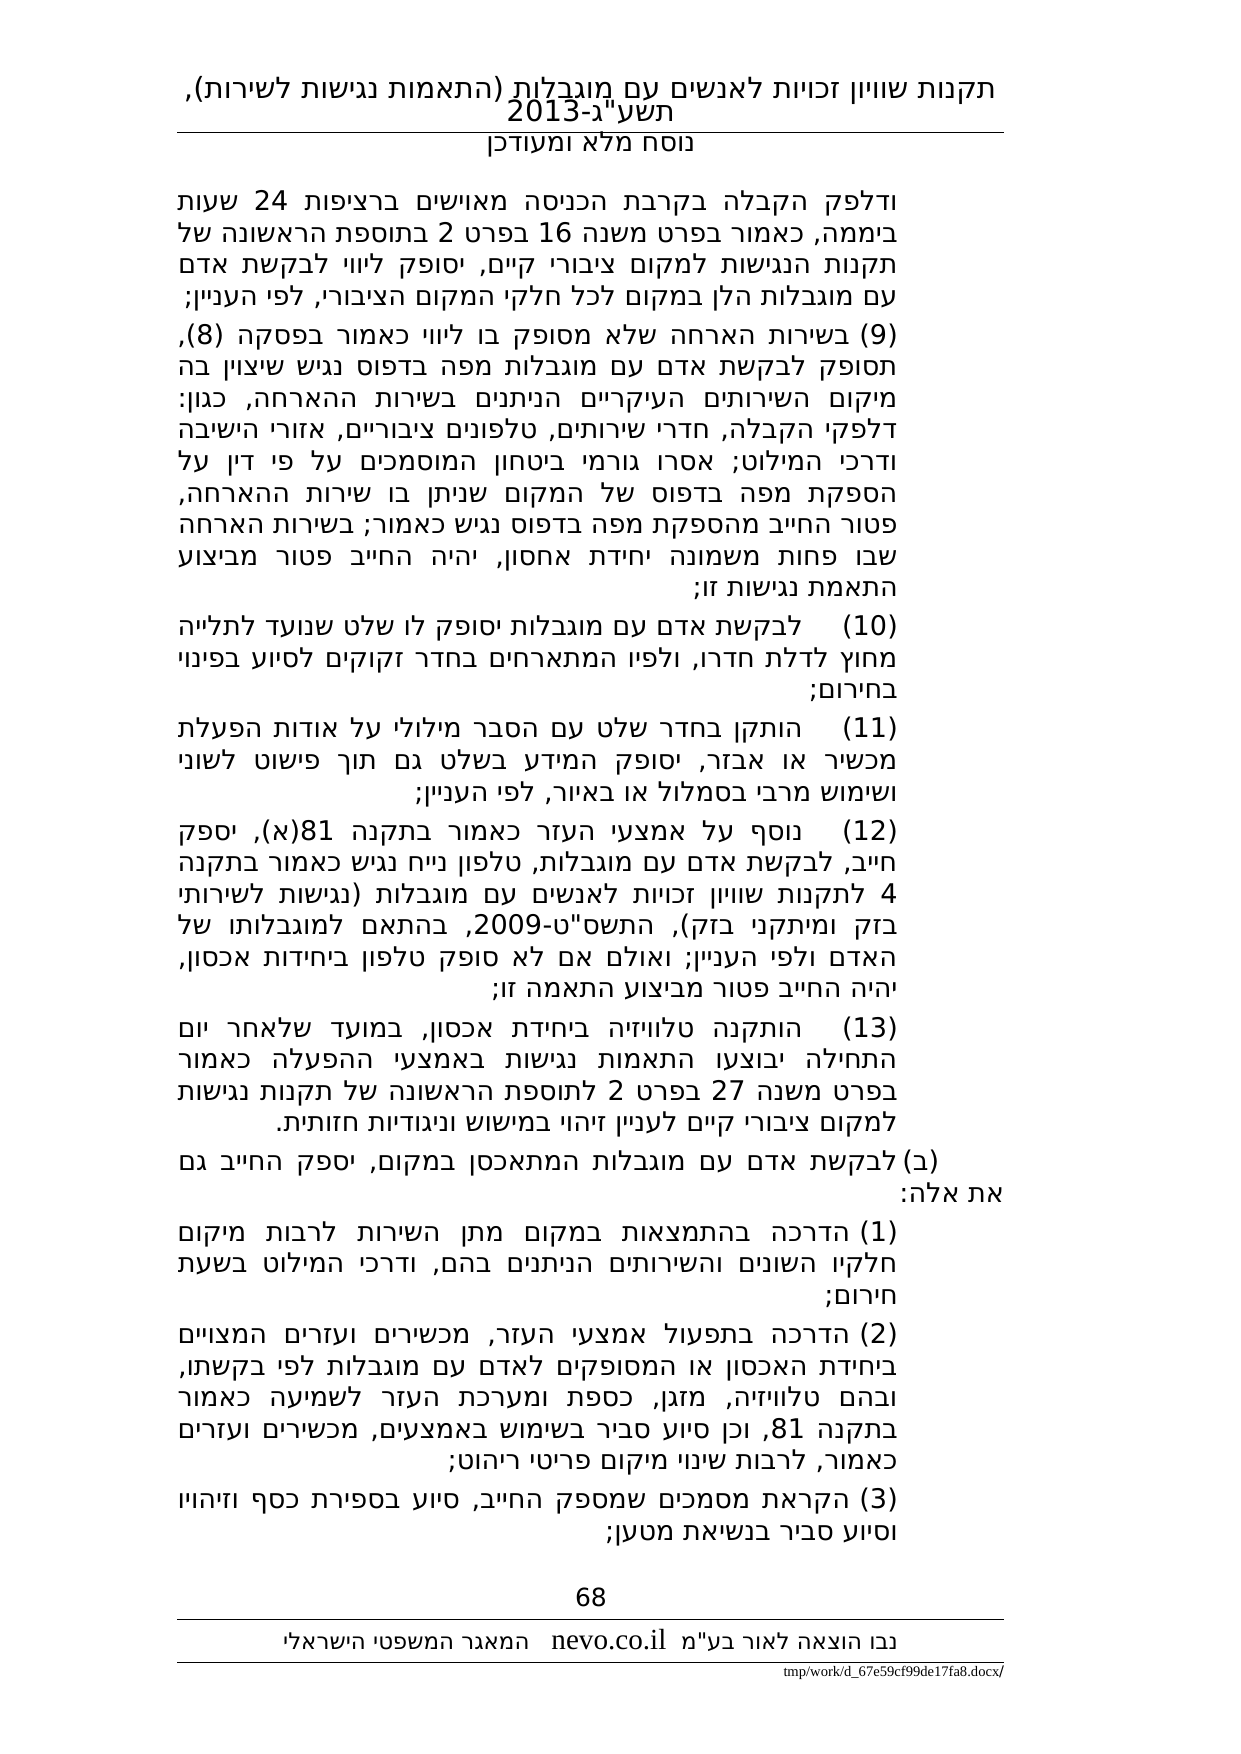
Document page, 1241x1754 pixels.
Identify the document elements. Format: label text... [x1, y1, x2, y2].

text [177, 185, 898, 312]
text (9) בשירות הארחה שלא מסופק בו ליווי כאמור בפסקה (8), תסופק לבקשת אדם עם מוגבלות מפה בדפוס נגיש שיצוין בה מיקום השירותים העיקריים הניתנים בשירות ההארחה, כגון: דלפקי הקבלה, חדרי שירותים, טלפונים ציבוריים, אזורי הישיבה ודרכי המילוט; אסרו גורמי ביטחון המוסמכים על פי דין על הספקת מפה בדפוס של המקום שניתן בו שירות ההארחה, פטור החייב מהספקת מפה בדפוס נגיש כאמור; בשירות הארחה שבו פחות משמונה יחידת אחסון, יהיה החייב פטור מביצוע התאמת נגישות זו; [177, 319, 898, 603]
text (3) הקראת מסמכים שמספק החייב, סיוע בספירת כסף וזיהויו וסיוע סביר בנשיאת מטען; [177, 1484, 898, 1547]
text (11) הותקן בחדר שלט עם הסבר מילולי על אודות הפעלת מכשיר או אבזר, יסופק המידע בשלט גם תוך פישוט לשוני ושימוש מרבי בסמלול או באיור, לפי העניין; [177, 713, 898, 807]
text (10) לבקשת אדם עם מוגבלות יסופק לו שלט שנועד לתלייה מחוץ לדלת חדרו, ולפיו המתארחים בחדר זקוקים לסיוע בפינוי בחירום; [177, 611, 898, 705]
text (ב) לבקשת אדם עם מוגבלות המתאכסן במקום, יספק החייב גם את אלה: [177, 1146, 1004, 1209]
text (12) נוסף על אמצעי העזר כאמור בתקנה 81(א), יספק חייב, לבקשת אדם עם מוגבלות, טלפון נייח נגיש כאמור בתקנה 4 לתקנות שוויון זכויות לאנשים עם מוגבלות (נגישות לשירותי בזק ומיתקני בזק), התשס"ט-2009, בהתאם למוגבלותו של האדם ולפי העניין; ואולם אם לא סופק טלפון ביחידות אכסון, יהיה החייב פטור מביצוע התאמה זו; [177, 815, 898, 1004]
text (1) הדרכה בהתמצאות במקום מתן השירות לרבות מיקום חלקיו השונים והשירותים הניתנים בהם, ודרכי המילוט בשעת חירום; [177, 1216, 898, 1311]
text (13) הותקנה טלוויזיה ביחידת אכסון, במועד שלאחר יום התחילה יבוצעו התאמות נגישות באמצעי ההפעלה כאמור בפרט משנה 27 בפרט 2 לתוספת הראשונה של תקנות נגישות למקום ציבורי קיים לעניין זיהוי במישוש וניגודיות חזותית. [177, 1012, 898, 1138]
text (2) הדרכה בתפעול אמצעי העזר, מכשירים ועזרים המצויים ביחידת האכסון או המסופקים לאדם עם מוגבלות לפי בקשתו, ובהם טלוויזיה, מזגן, כספת ומערכת העזר לשמיעה כאמור בתקנה 81, וכן סיוע סביר בשימוש באמצעים, מכשירים ועזרים כאמור, לרבות שינוי מיקום פריטי ריהוט; [177, 1318, 898, 1476]
